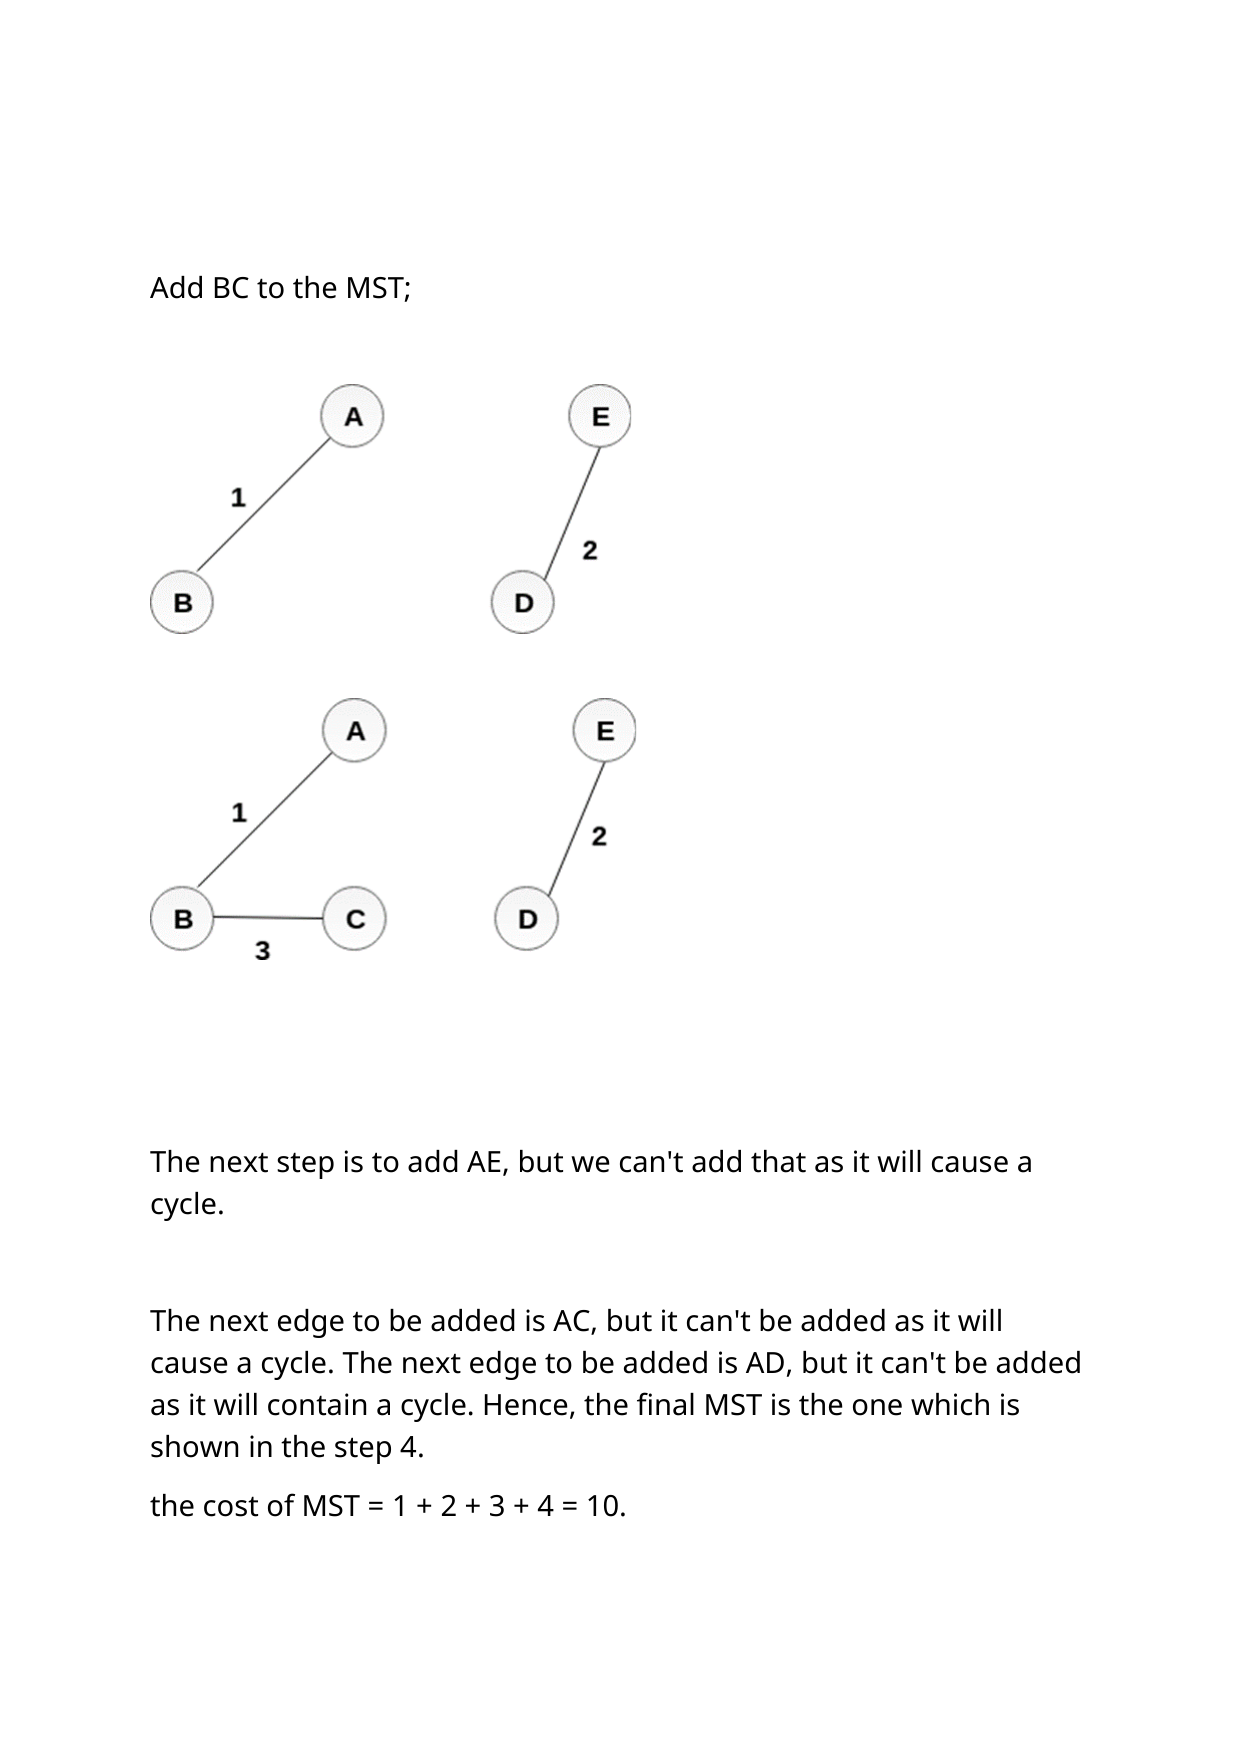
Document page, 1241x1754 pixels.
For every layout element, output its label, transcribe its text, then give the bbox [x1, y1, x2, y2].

text Add BC to the MST; [150, 267, 1090, 307]
picture [150, 698, 637, 960]
text The next edge to be added is AC, but it can't be added as it will cause a cycle. The next edge to be added is AD, but it can't be added as it will contain a cycle. Hence, the final MST is the one which is shown in the step 4. [150, 1301, 1090, 1466]
text The next step is to add AE, but we can't add that as it will cause a cycle. [150, 1141, 1090, 1223]
text the cost of MST = 1 + 2 + 3 + 4 = 10. [150, 1485, 1090, 1525]
picture [150, 384, 632, 634]
